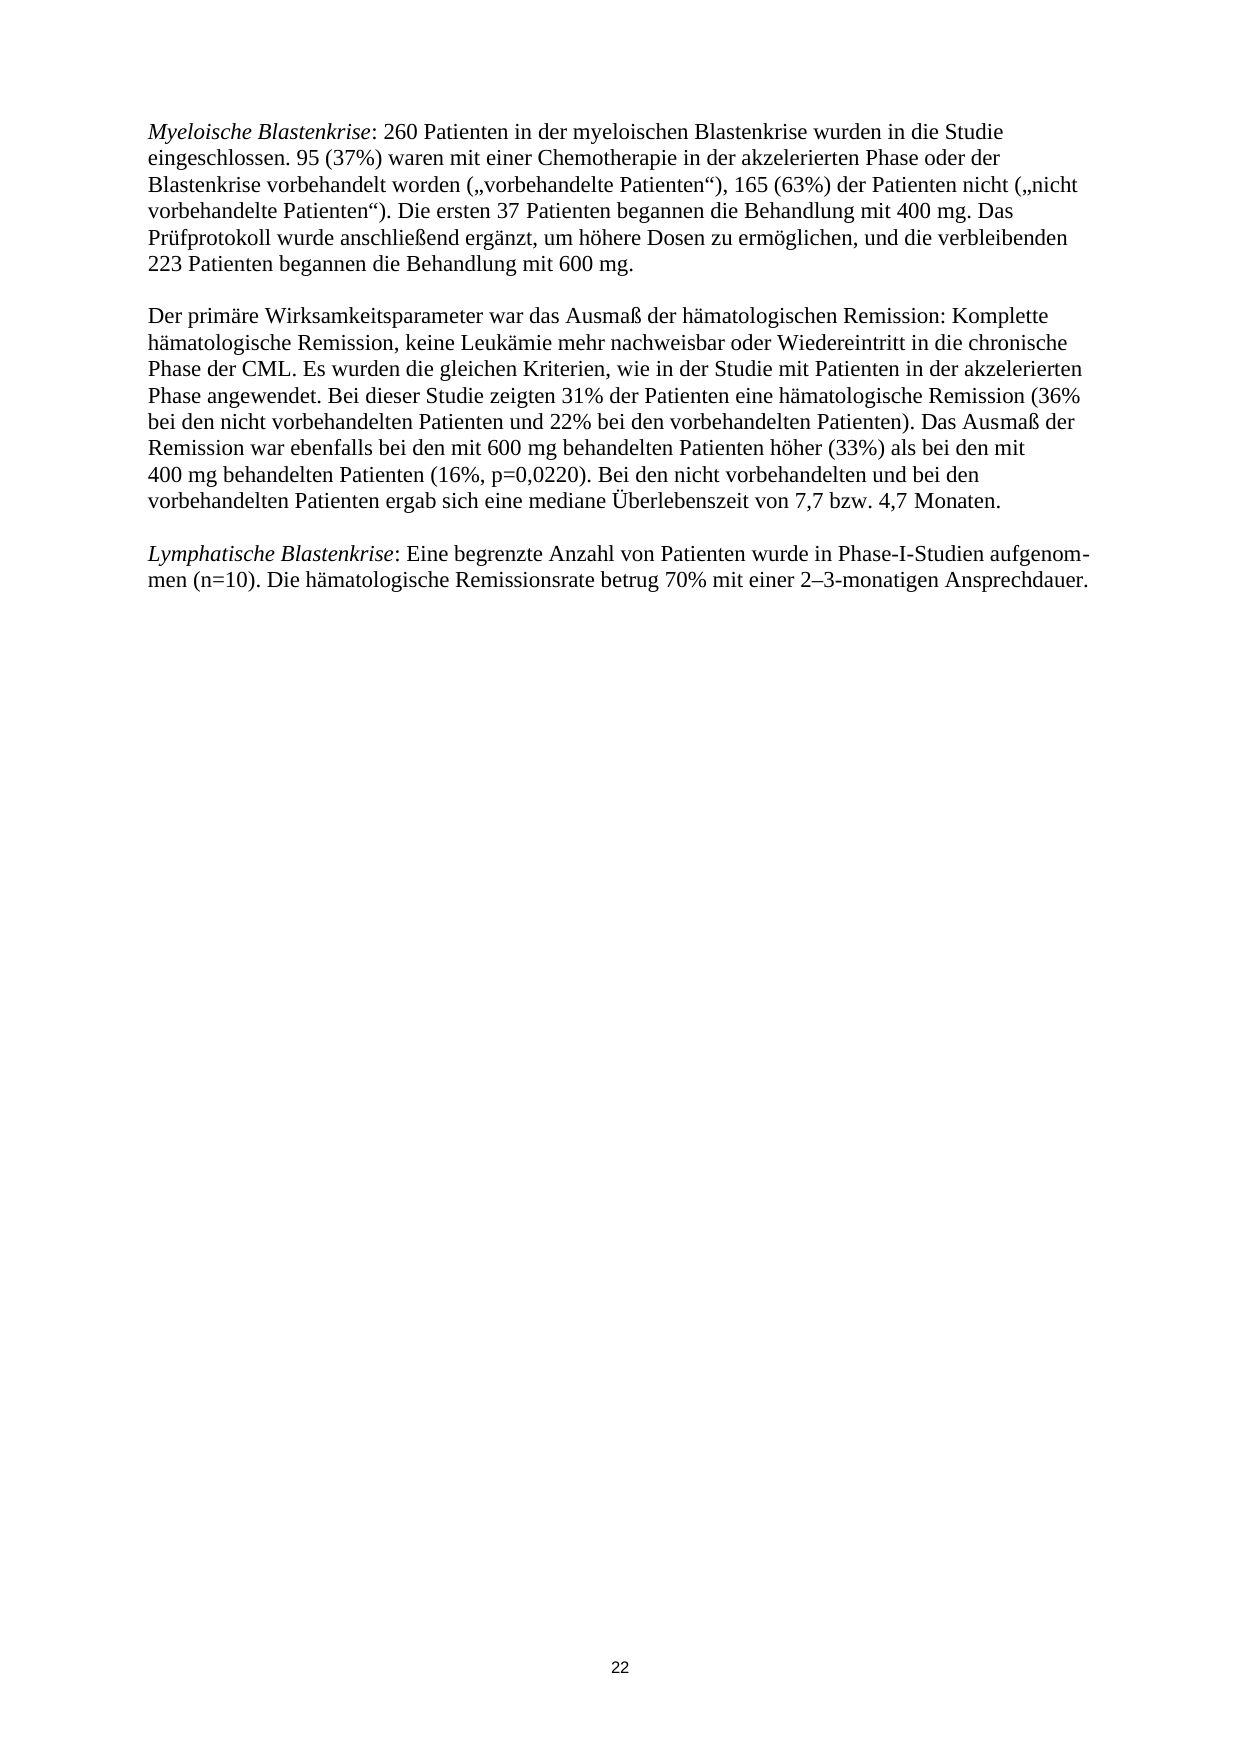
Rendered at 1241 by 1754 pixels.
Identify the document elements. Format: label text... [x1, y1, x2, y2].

text Lymphatische Blastenkrise: Eine begrenzte Anzahl von Patienten wurde in Phase-I-Studien aufgenommen (n=10). Die hämatologische Remissionsrate betrug 70% mit einer 2–3-monatigen Ansprechdauer. [148, 540, 1092, 592]
text Der primäre Wirksamkeitsparameter war das Ausmaß der hämatologischen Remission: Komplette hämatologische Remission, keine Leukämie mehr nachweisbar oder Wiedereintritt in die chronische Phase der CML. Es wurden die gleichen Kriterien, wie in der Studie mit Patienten in der akzelerierten Phase angewendet. Bei dieser Studie zeigten 31% der Patienten eine hämatologische Remission (36% bei den nicht vorbehandelten Patienten und 22% bei den vorbehandelten Patienten). Das Ausmaß der Remission war ebenfalls bei den mit 600 mg behandelten Patienten höher (33%) als bei den mit 400 mg behandelten Patienten (16%, p=0,0220). Bei den nicht vorbehandelten und bei den vorbehandelten Patienten ergab sich eine mediane Überlebenszeit von 7,7 bzw. 4,7 Monaten. [148, 303, 1092, 513]
subtitle Myeloische Blastenkrise: 260 Patienten in der myeloischen Blastenkrise wurden in die Studie eingeschlossen. 95 (37%) waren mit einer Chemotherapie in der akzelerierten Phase oder der Blastenkrise vorbehandelt worden („vorbehandelte Patienten“), 165 (63%) der Patienten nicht („nicht vorbehandelte Patienten“). Die ersten 37 Patienten begannen die Behandlung mit 400 mg. Das Prüfprotokoll wurde anschließend ergänzt, um höhere Dosen zu ermöglichen, und die verbleibenden 223 Patienten begannen die Behandlung mit 600 mg. [148, 118, 1092, 276]
